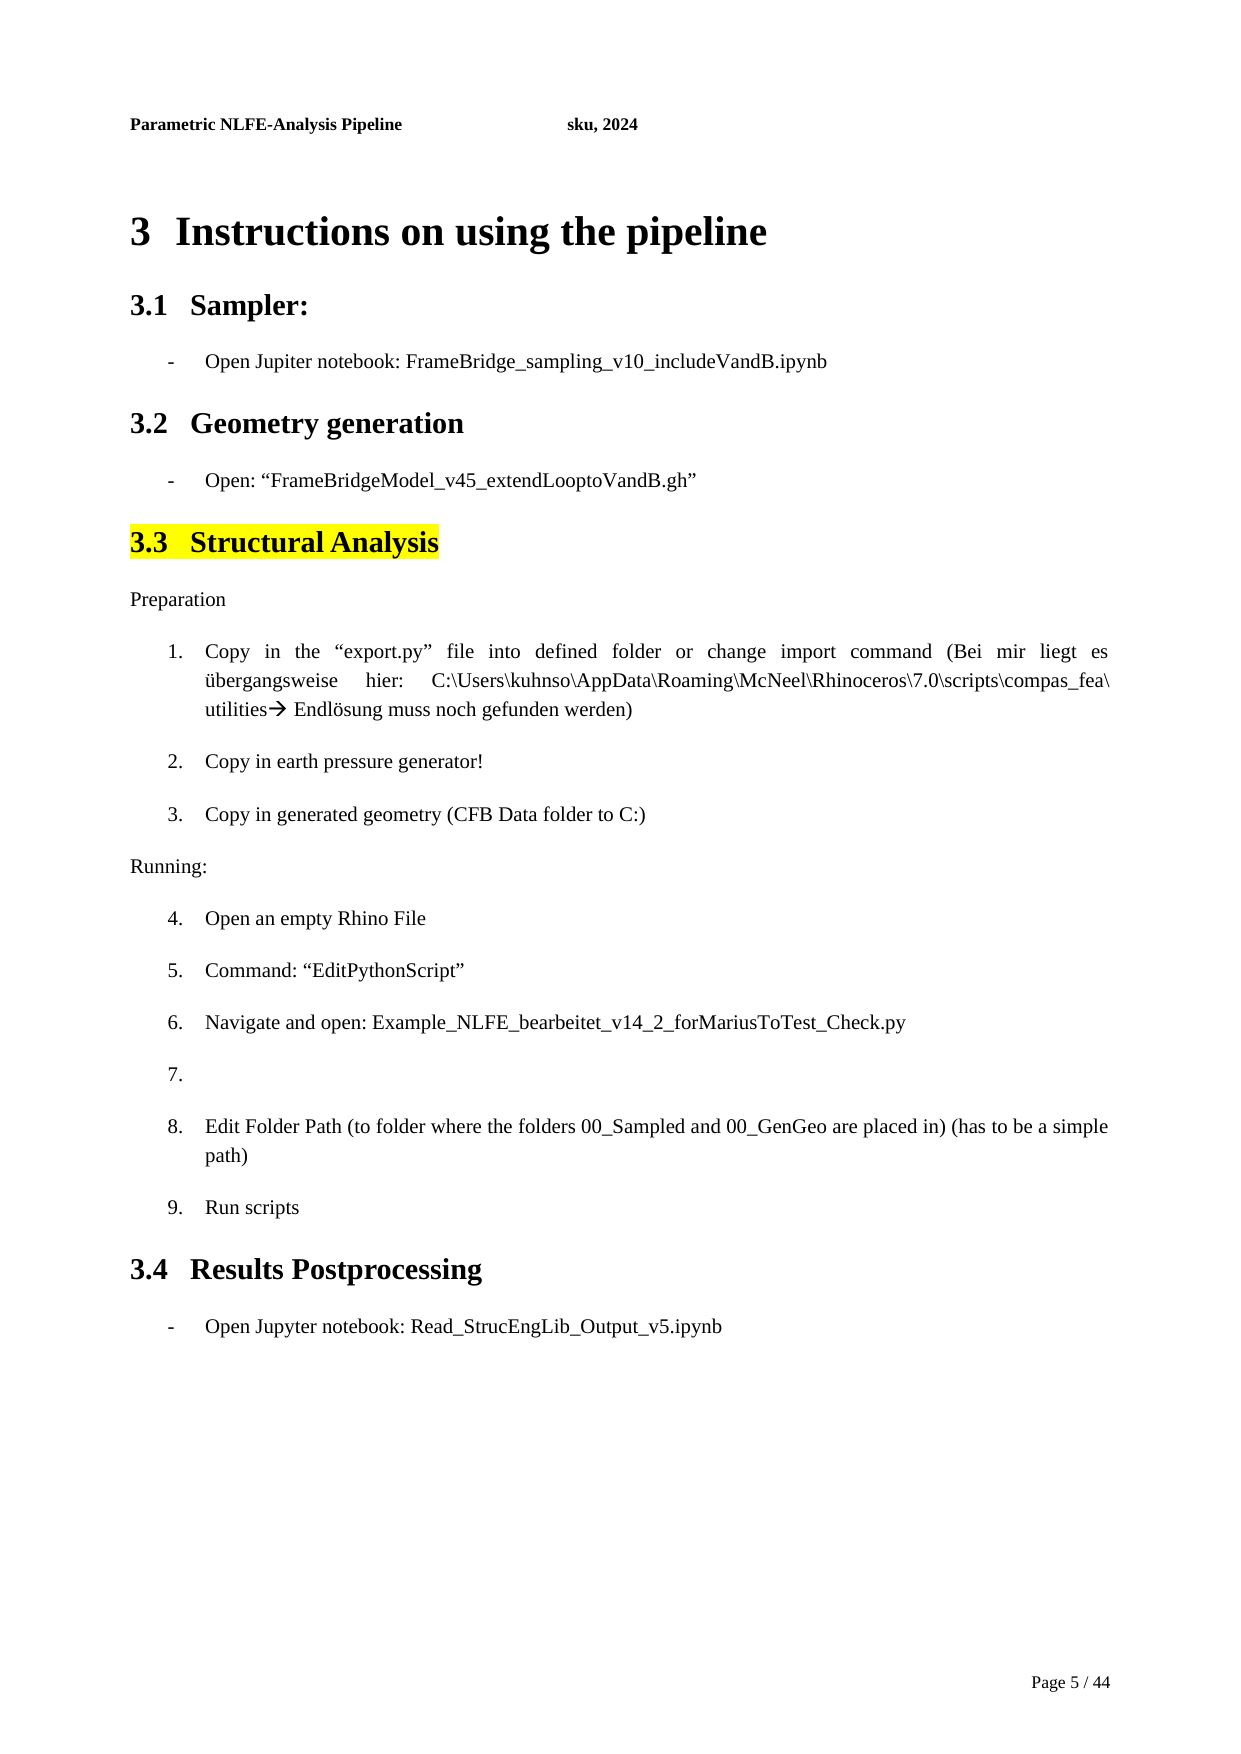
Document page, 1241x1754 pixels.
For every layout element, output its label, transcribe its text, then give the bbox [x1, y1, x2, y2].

subtitle Sampler: [130, 285, 1110, 321]
list Command: “EditPythonScript” [167, 953, 1110, 982]
list Open: “FrameBridgeModel_v45_extendLooptoVandB.gh” [167, 463, 1110, 492]
subtitle Geometry generation [130, 404, 1110, 440]
text Preparation [130, 582, 1110, 611]
text Running: [130, 848, 1110, 878]
subtitle Instructions on using the pipeline [130, 207, 1110, 255]
list Copy in earth pressure generator! [167, 744, 1110, 773]
list Open an empty Rhino File [167, 901, 1110, 930]
list Run scripts [167, 1190, 1110, 1219]
list Open Jupyter notebook: Read_StrucEngLib_Output_v5.ipynb [167, 1309, 1110, 1338]
list Copy in generated geometry (CFB Data folder to C:) [167, 796, 1110, 826]
list Copy in the “export.py” file into defined folder or change import command (Bei mir liegt es übergangsweise hier: C:\Users\kuhnso\AppData\Roaming\McNeel\Rhinoceros\7.0\scripts\compas_fea\utilities Endlösung muss noch gefunden werden) [167, 634, 1110, 721]
subtitle Results Postprocessing [130, 1249, 1110, 1286]
subtitle Structural Analysis [130, 522, 1110, 559]
list Edit Folder Path (to folder where the folders 00_Sampled and 00_GenGeo are placed in) (has to be a simple path) [167, 1109, 1110, 1167]
list Open Jupiter notebook: FrameBridge_sampling_v10_includeVandB.ipynb [167, 344, 1110, 373]
list Navigate and open: Example_NLFE_bearbeitet_v14_2_forMariusToTest_Check.py [167, 1005, 1110, 1034]
